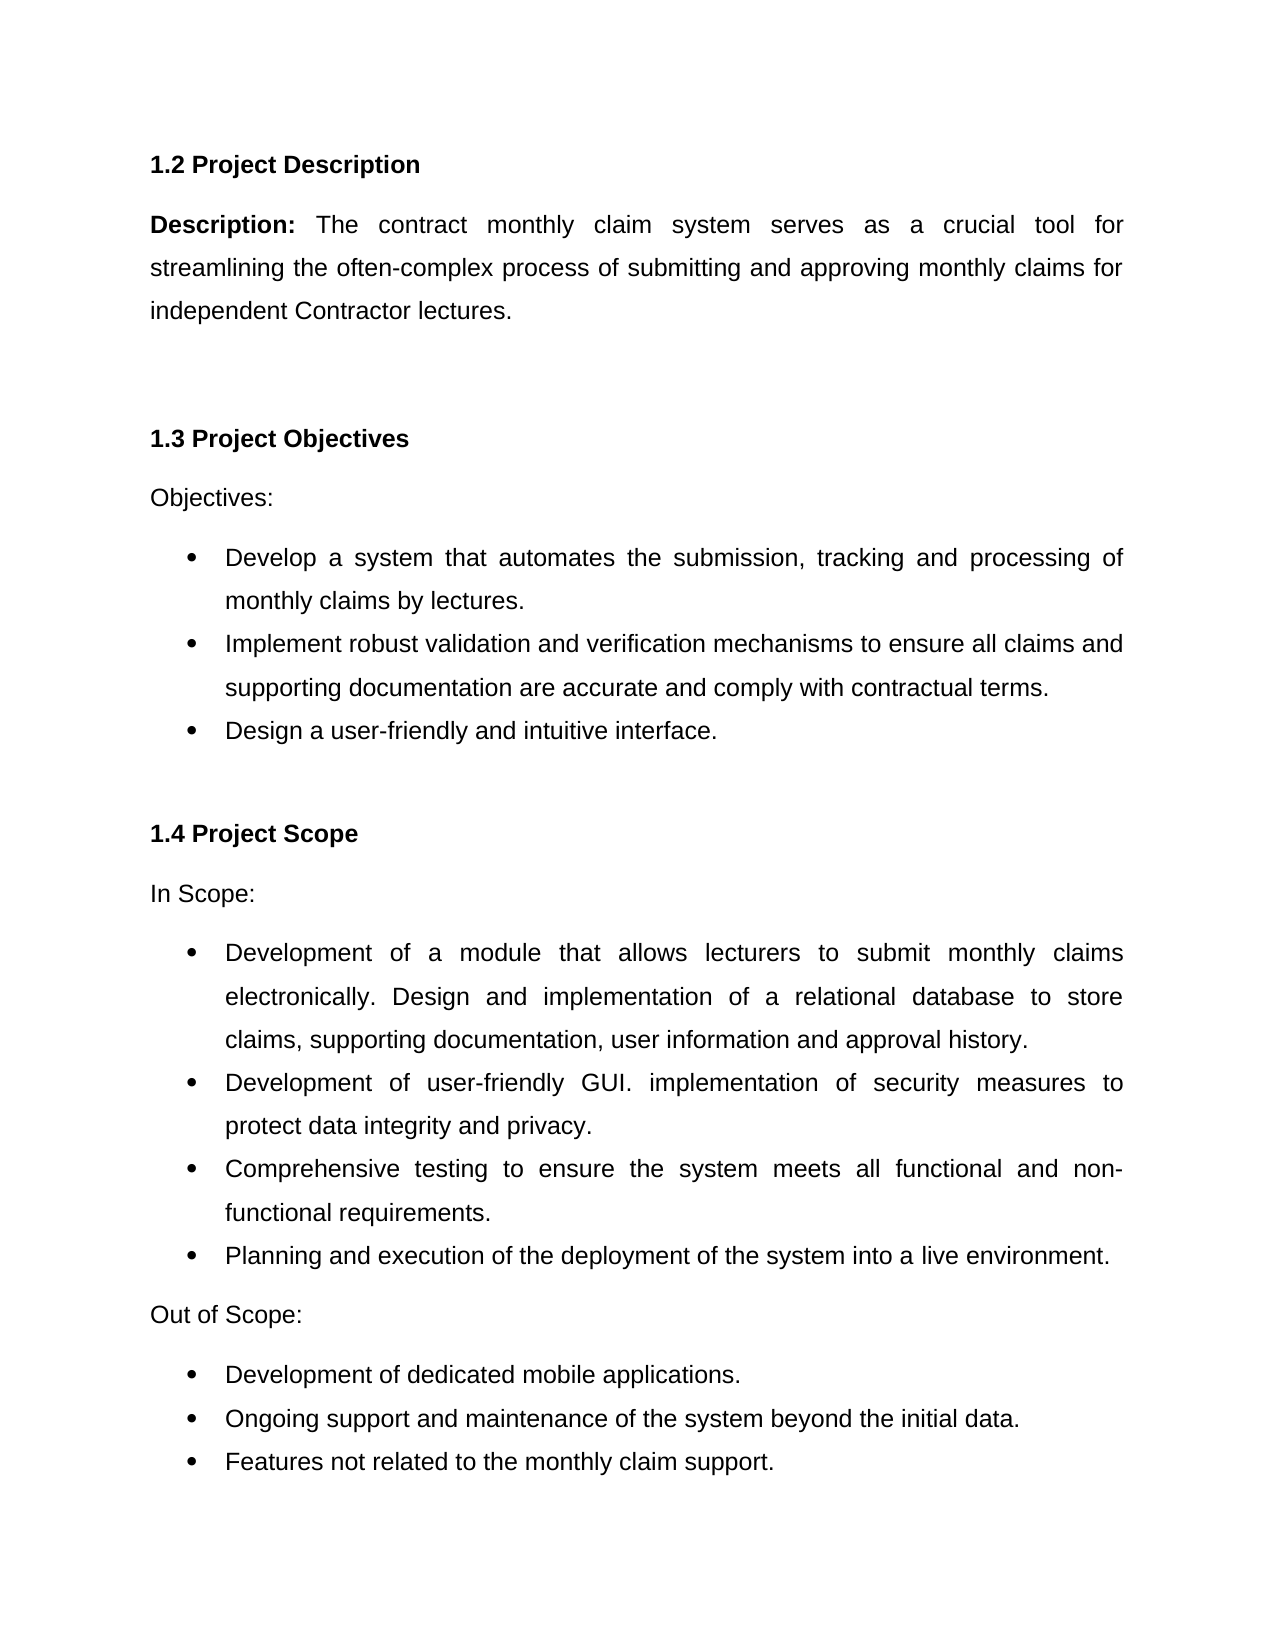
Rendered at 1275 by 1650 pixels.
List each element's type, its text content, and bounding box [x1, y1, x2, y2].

text In Scope: [150, 879, 1125, 907]
list Features not related to the monthly claim support. [187, 1447, 1125, 1476]
list Implement robust validation and verification mechanisms to ensure all claims and supporting documentation are accurate and comply with contractual terms. [187, 629, 1125, 701]
list Planning and execution of the deployment of the system into a live environment. [187, 1241, 1125, 1269]
list Ongoing support and maintenance of the system beyond the initial data. [187, 1403, 1125, 1432]
list Design a user-friendly and intuitive interface. [187, 716, 1125, 745]
text 1.4 Project Scope [150, 819, 1125, 848]
list Development of dedicated mobile applications. [187, 1360, 1125, 1389]
list Comprehensive testing to ensure the system meets all functional and non-functional requirements. [187, 1154, 1125, 1226]
text Description: The contract monthly claim system serves as a crucial tool for streamlining the often-complex process of submitting and approving monthly claims for independent Contractor lectures. [150, 210, 1125, 325]
text Objectives: [150, 483, 1125, 512]
text 1.3 Project Objectives [150, 423, 1125, 452]
list Development of a module that allows lecturers to submit monthly claims electronically. Design and implementation of a relational database to store claims, supporting documentation, user information and approval history. [187, 938, 1125, 1053]
text 1.2 Project Description [150, 150, 1125, 179]
list Develop a system that automates the submission, tracking and processing of monthly claims by lectures. [187, 543, 1125, 615]
list Development of user-friendly GUI. implementation of security measures to protect data integrity and privacy. [187, 1068, 1125, 1140]
text Out of Scope: [150, 1301, 1125, 1329]
